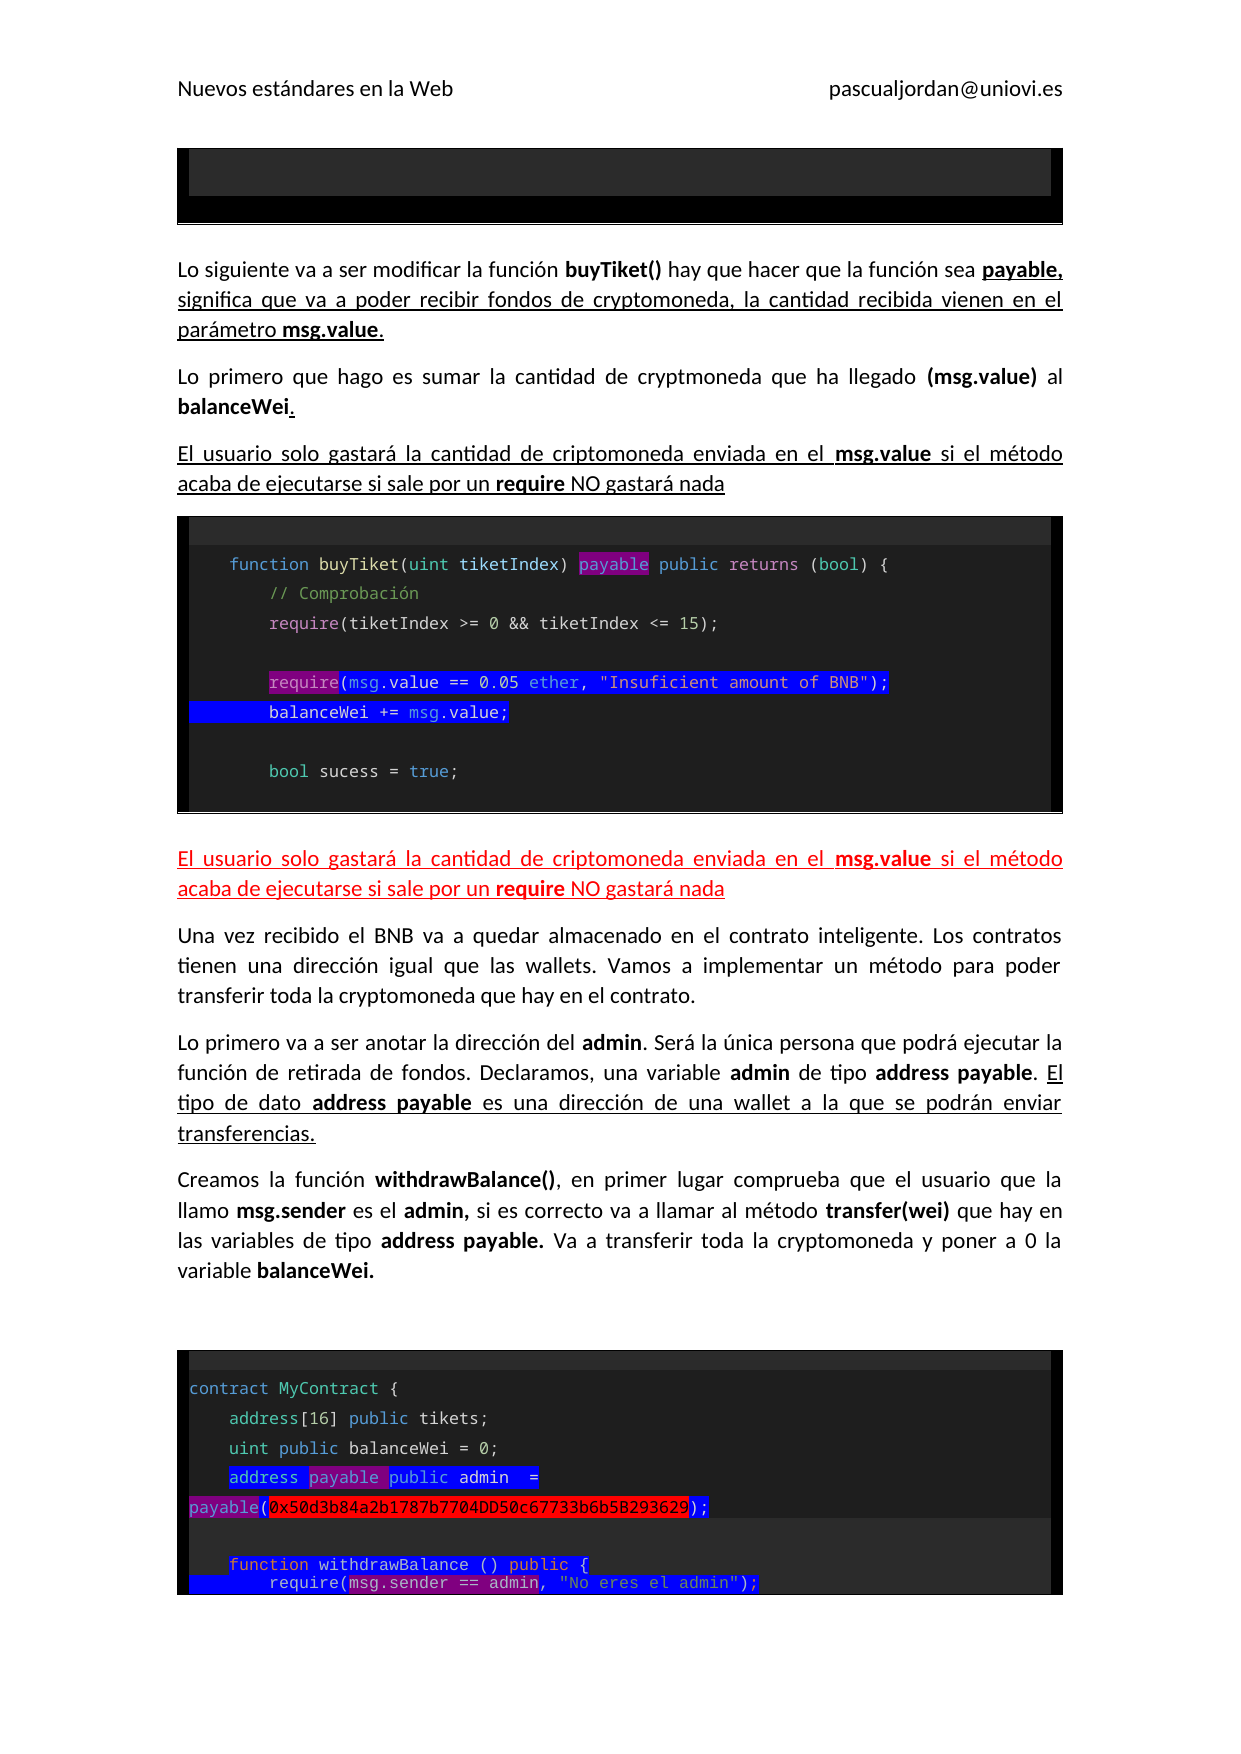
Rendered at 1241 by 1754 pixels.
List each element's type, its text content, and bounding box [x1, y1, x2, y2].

text El usuario solo gastará la cantidad de criptomoneda enviada en el msg.value si el método acaba de ejecutarse si sale por un require NO gastará nada [177, 439, 1063, 497]
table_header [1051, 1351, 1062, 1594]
table_header contract MyContract { address[16] public tikets; uint public balanceWei = 0; function buyTiket(uint tiketIndex) public returns (bool) { [178, 149, 1062, 223]
text Lo siguiente va a ser modificar la función buyTiket() hay que hacer que la función sea payable, significa que va a poder recibir fondos de cryptomoneda, la cantidad recibida vienen en el parámetro msg.value. [177, 310, 1063, 343]
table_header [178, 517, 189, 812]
text Lo siguiente va a ser modificar la función buyTiket() hay que hacer que la función sea payable, significa que va a poder recibir fondos de cryptomoneda, la cantidad recibida vienen en el parámetro msg.value. [177, 225, 1063, 309]
text Creamos la función withdrawBalance(), en primer lugar comprueba que el usuario que la llamo msg.sender es el admin, si es correcto va a llamar al método transfer(wei) que hay en las variables de tipo address payable. Va a transferir toda la cryptomoneda y poner a 0 la variable balanceWei. [177, 1166, 1063, 1284]
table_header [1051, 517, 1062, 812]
text Lo primero que hago es sumar la cantidad de cryptmoneda que ha llegado (msg.value) al balanceWei. [177, 362, 1063, 420]
text El usuario solo gastará la cantidad de criptomoneda enviada en el msg.value si el método acaba de ejecutarse si sale por un require NO gastará nada [177, 814, 1063, 902]
text Una vez recibido el BNB va a quedar almacenado en el contrato inteligente. Los contratos tienen una dirección igual que las wallets. Vamos a implementar un método para poder transferir toda la cryptomoneda que hay en el contrato. [177, 921, 1063, 1009]
text Lo primero va a ser anotar la dirección del admin. Será la única persona que podrá ejecutar la función de retirada de fondos. Declaramos, una variable admin de tipo address payable. El tipo de dato address payable es una dirección de una wallet a la que se podrán enviar transferencias. [177, 1028, 1063, 1147]
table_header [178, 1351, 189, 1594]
